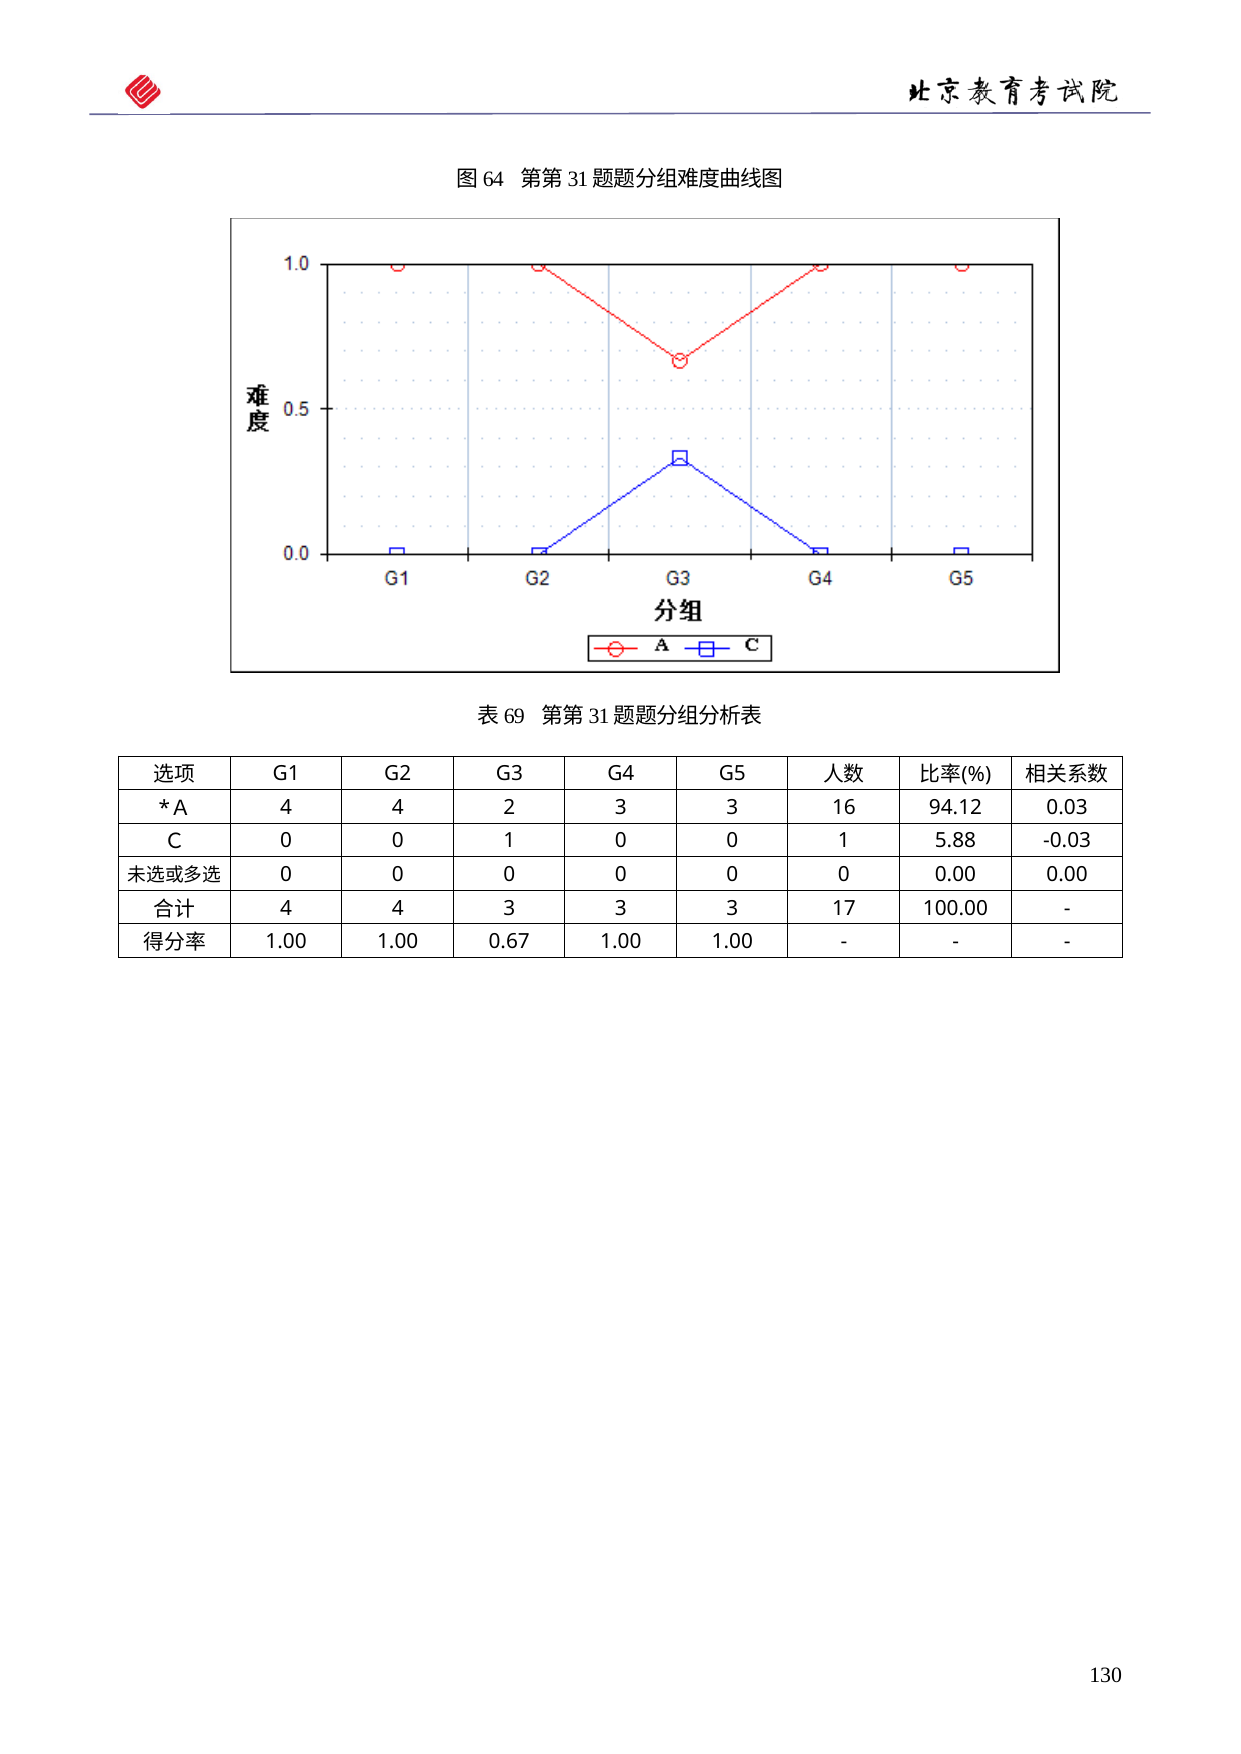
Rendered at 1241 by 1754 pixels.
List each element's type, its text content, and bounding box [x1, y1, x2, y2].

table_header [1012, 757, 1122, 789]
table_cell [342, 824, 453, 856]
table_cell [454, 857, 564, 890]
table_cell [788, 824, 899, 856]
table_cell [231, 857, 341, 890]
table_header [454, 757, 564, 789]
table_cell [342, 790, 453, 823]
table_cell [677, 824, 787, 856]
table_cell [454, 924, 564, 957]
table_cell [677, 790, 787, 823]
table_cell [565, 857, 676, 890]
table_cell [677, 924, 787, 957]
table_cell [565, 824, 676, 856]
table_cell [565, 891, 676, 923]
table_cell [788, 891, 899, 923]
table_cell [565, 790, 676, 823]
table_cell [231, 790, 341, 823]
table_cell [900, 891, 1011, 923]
text 表 69 第第31题题分组分析表 [118, 698, 1122, 731]
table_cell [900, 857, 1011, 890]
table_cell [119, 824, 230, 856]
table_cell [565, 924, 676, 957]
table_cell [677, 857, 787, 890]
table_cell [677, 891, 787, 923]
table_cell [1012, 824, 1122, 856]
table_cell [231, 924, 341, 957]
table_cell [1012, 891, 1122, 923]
picture [118, 71, 170, 114]
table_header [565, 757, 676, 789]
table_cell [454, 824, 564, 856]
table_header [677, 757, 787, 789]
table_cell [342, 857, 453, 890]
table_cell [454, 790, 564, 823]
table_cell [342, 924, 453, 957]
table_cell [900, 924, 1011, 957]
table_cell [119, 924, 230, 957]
picture [909, 71, 1123, 108]
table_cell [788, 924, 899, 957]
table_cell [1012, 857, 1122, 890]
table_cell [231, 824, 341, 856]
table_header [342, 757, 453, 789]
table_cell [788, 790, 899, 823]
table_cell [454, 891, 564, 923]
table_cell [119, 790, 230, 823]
text 图 64 第第31题题分组难度曲线图 [118, 161, 1122, 193]
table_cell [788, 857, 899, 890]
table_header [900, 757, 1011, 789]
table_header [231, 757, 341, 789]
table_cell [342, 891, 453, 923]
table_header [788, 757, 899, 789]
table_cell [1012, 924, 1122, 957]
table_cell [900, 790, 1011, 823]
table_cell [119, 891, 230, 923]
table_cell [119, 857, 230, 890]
picture [230, 218, 1060, 673]
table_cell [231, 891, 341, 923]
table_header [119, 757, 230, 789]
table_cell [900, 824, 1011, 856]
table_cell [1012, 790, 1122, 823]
